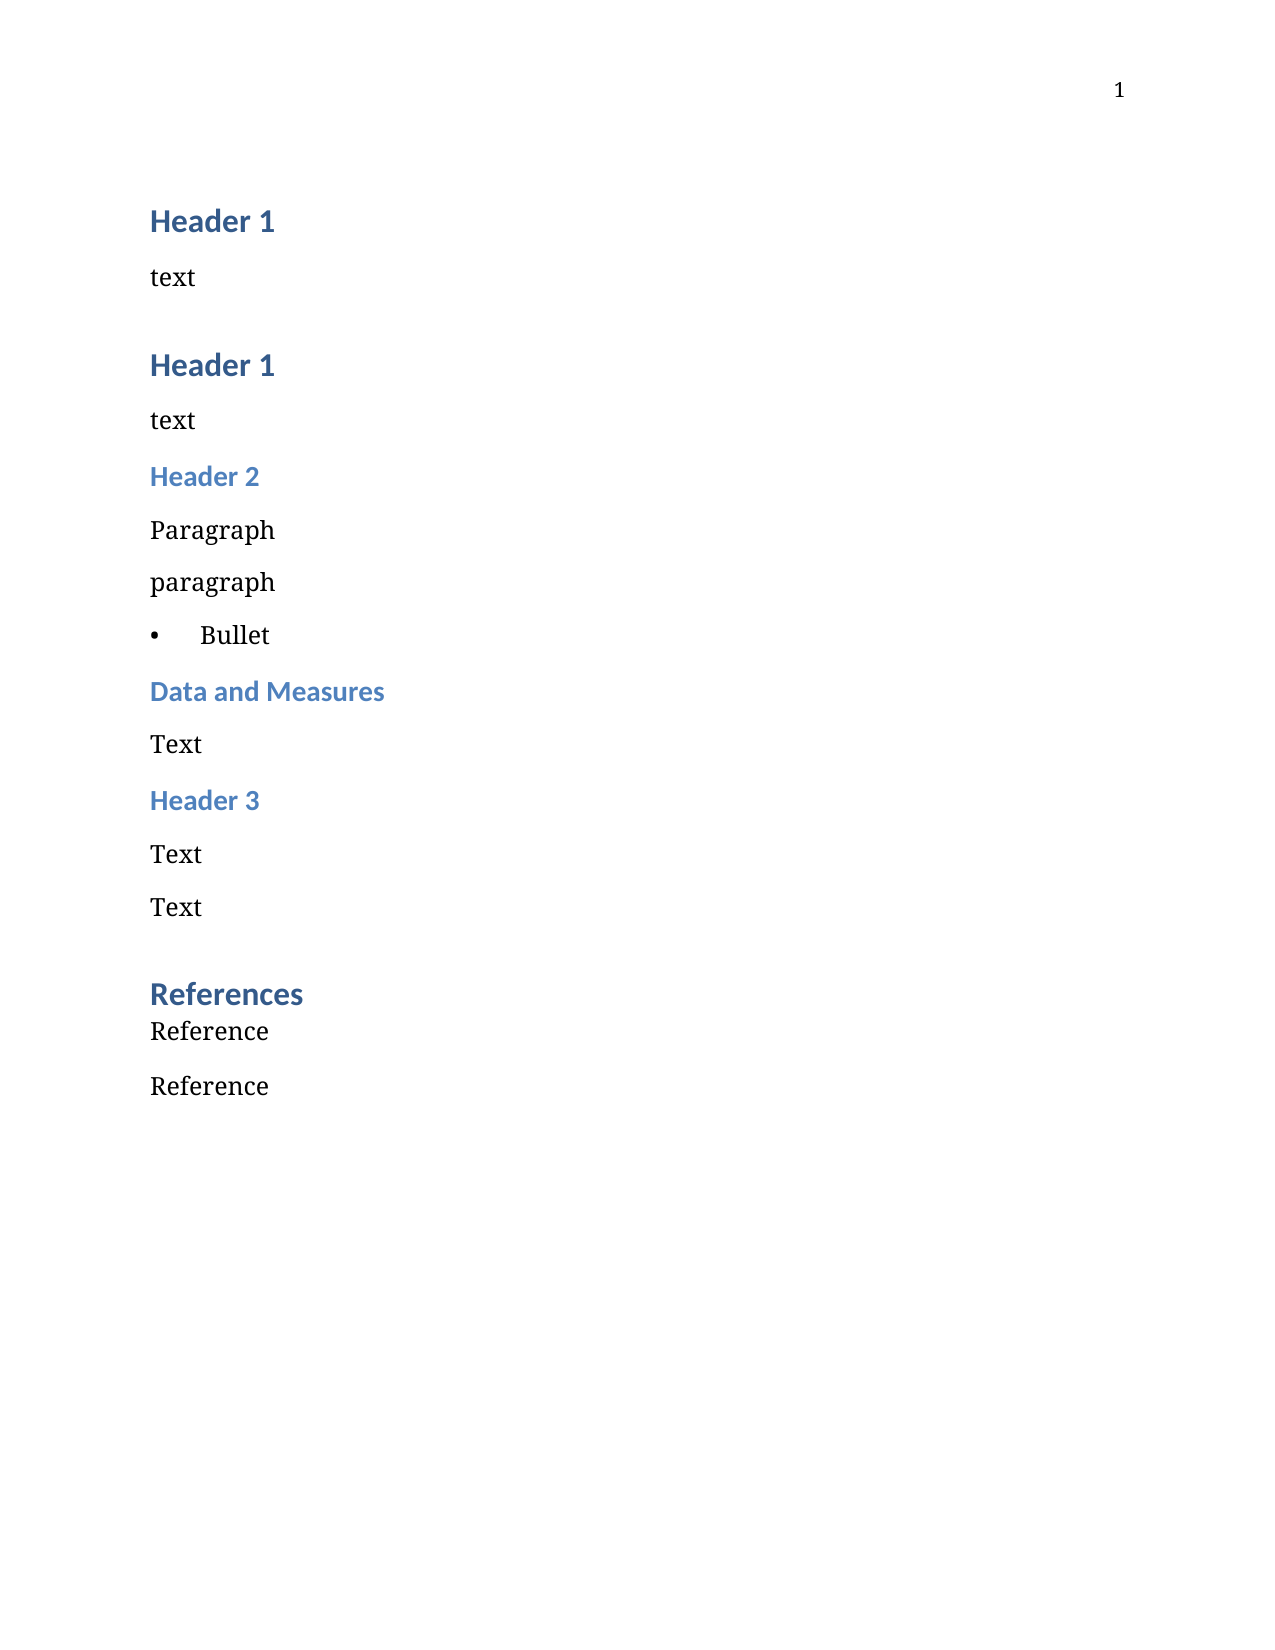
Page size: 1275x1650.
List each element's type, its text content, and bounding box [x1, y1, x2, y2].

text Paragraph [150, 512, 1125, 546]
text paragraph [150, 565, 1125, 599]
text text [150, 403, 1125, 437]
text Text [150, 727, 1125, 761]
subtitle Data and Measures [150, 673, 1125, 708]
list Bullet [150, 618, 1125, 652]
subtitle Header 1 [150, 343, 1125, 384]
subtitle Header 1 [150, 200, 1125, 241]
subtitle Header 2 [150, 458, 1125, 493]
subtitle References [150, 973, 1125, 1014]
text Text [150, 889, 1125, 923]
text Text [150, 836, 1125, 871]
text text [150, 259, 1125, 293]
text Reference [150, 1014, 1125, 1048]
text Reference [150, 1069, 1125, 1103]
subtitle Header 3 [150, 782, 1125, 818]
